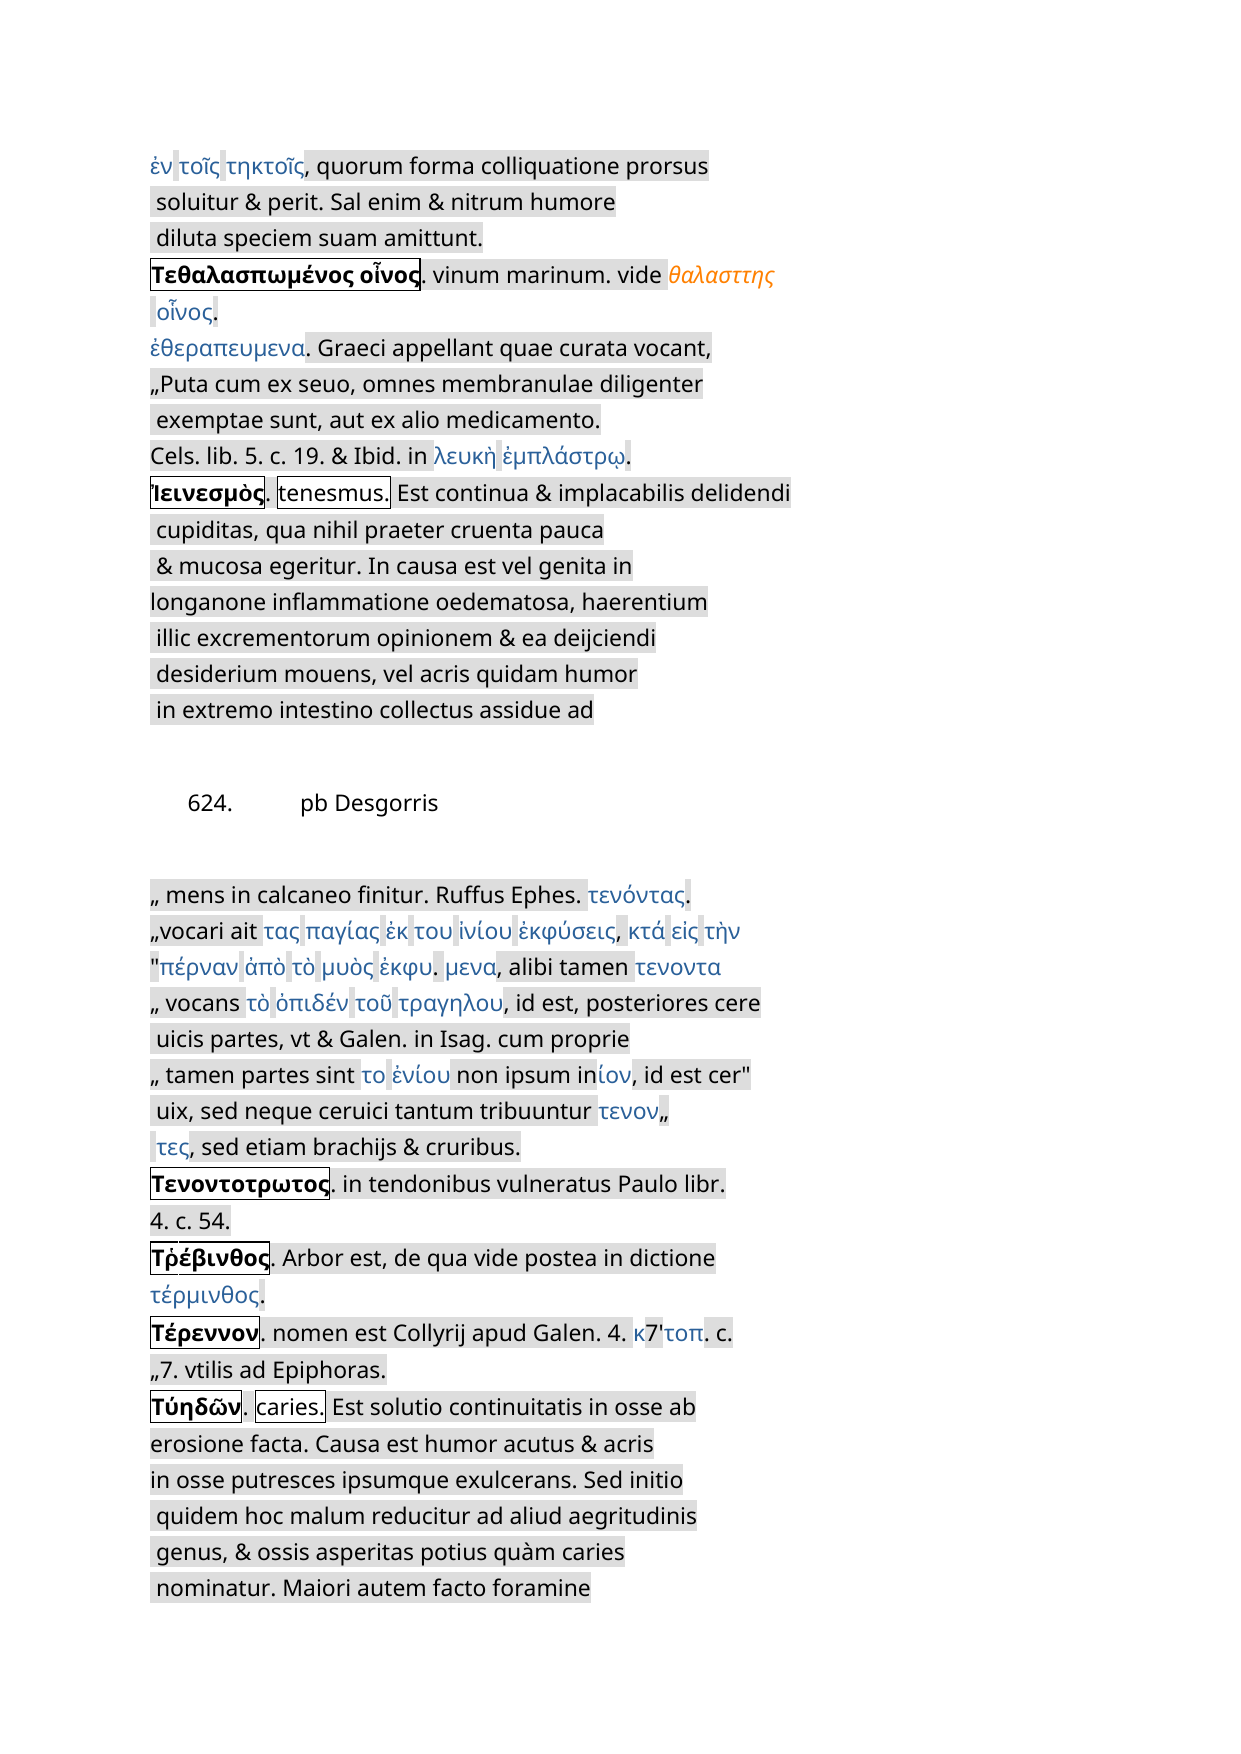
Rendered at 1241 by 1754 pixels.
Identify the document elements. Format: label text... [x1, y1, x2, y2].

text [150, 843, 1090, 1603]
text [150, 150, 1090, 761]
list pb Desgorris [187, 787, 1090, 818]
